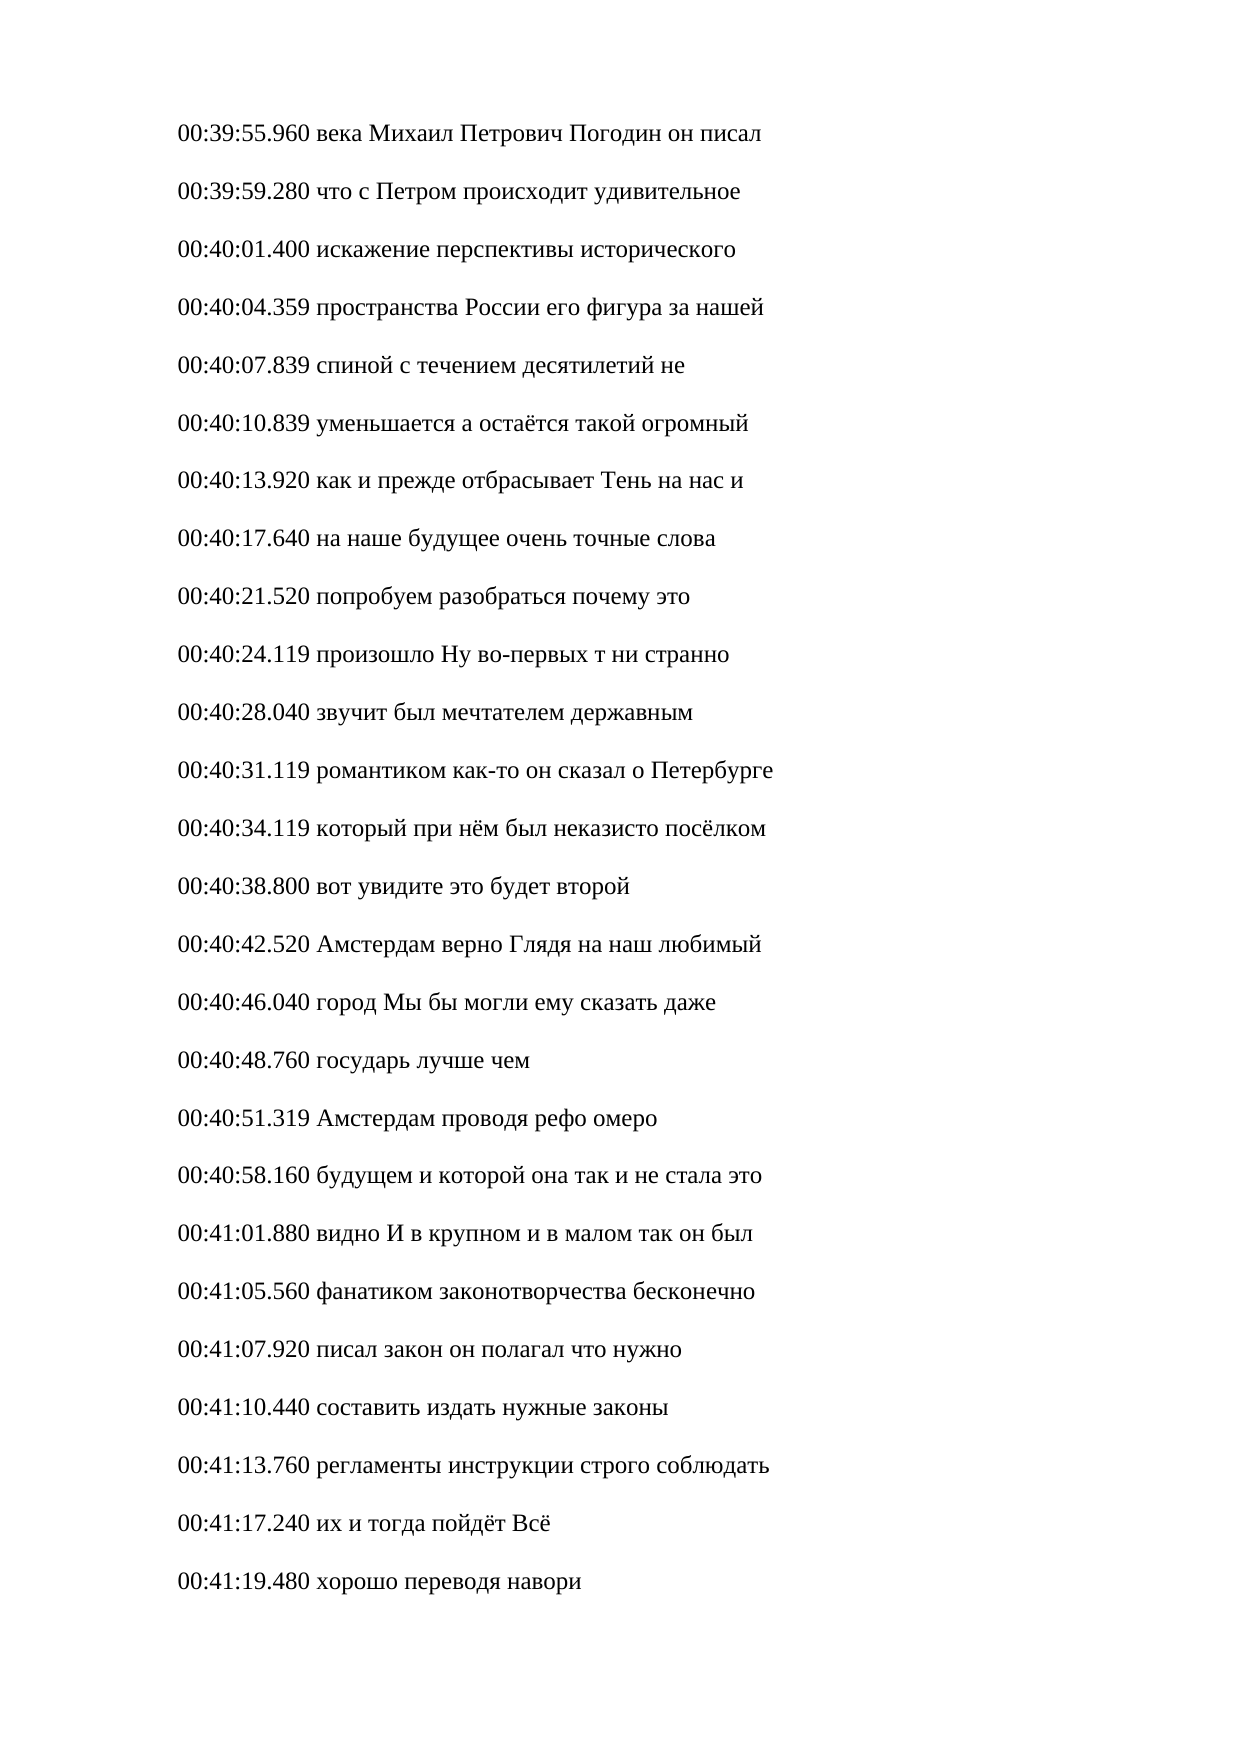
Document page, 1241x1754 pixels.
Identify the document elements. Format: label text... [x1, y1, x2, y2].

text 00:40:24.119 произошло Ну во-первых т ни странно [177, 639, 1152, 668]
text 00:41:05.560 фанатиком законотворчества бесконечно [177, 1276, 1152, 1305]
text 00:40:31.119 романтиком как-то он сказал о Петербурге [177, 755, 1152, 784]
text 00:40:34.119 который при нём был неказисто посёлком [177, 813, 1152, 842]
text 00:40:38.800 вот увидите это будет второй [177, 871, 1152, 900]
text 00:40:04.359 пространства России его фигура за нашей [177, 292, 1152, 321]
text 00:40:46.040 город Мы бы могли ему сказать даже [177, 987, 1152, 1016]
text 00:41:10.440 составить издать нужные законы [177, 1392, 1152, 1421]
text 00:41:13.760 регламенты инструкции строго соблюдать [177, 1450, 1152, 1479]
text 00:40:10.839 уменьшается а остаётся такой огромный [177, 408, 1152, 436]
text 00:41:17.240 их и тогда пойдёт Всё [177, 1508, 1152, 1537]
text 00:40:13.920 как и прежде отбрасывает Тень на нас и [177, 466, 1152, 494]
text 00:40:51.319 Амстердам проводя рефо омеро [177, 1103, 1152, 1131]
text 00:40:42.520 Амстердам верно Глядя на наш любимый [177, 929, 1152, 958]
text 00:40:07.839 спиной с течением десятилетий не [177, 350, 1152, 378]
text 00:41:19.480 хорошо переводя навори [177, 1566, 1152, 1595]
text 00:39:59.280 что с Петром происходит удивительное [177, 176, 1152, 205]
text 00:40:58.160 будущем и которой она так и не стала это [177, 1161, 1152, 1189]
text 00:41:07.920 писал закон он полагал что нужно [177, 1334, 1152, 1363]
text 00:39:55.960 века Михаил Петрович Погодин он писал [177, 118, 1152, 147]
text 00:40:21.520 попробуем разобраться почему это [177, 581, 1152, 610]
text 00:40:28.040 звучит был мечтателем державным [177, 697, 1152, 726]
text 00:40:01.400 искажение перспективы исторического [177, 234, 1152, 263]
text 00:40:17.640 на наше будущее очень точные слова [177, 523, 1152, 552]
text 00:40:48.760 государь лучше чем [177, 1045, 1152, 1073]
text 00:41:01.880 видно И в крупном и в малом так он был [177, 1218, 1152, 1247]
